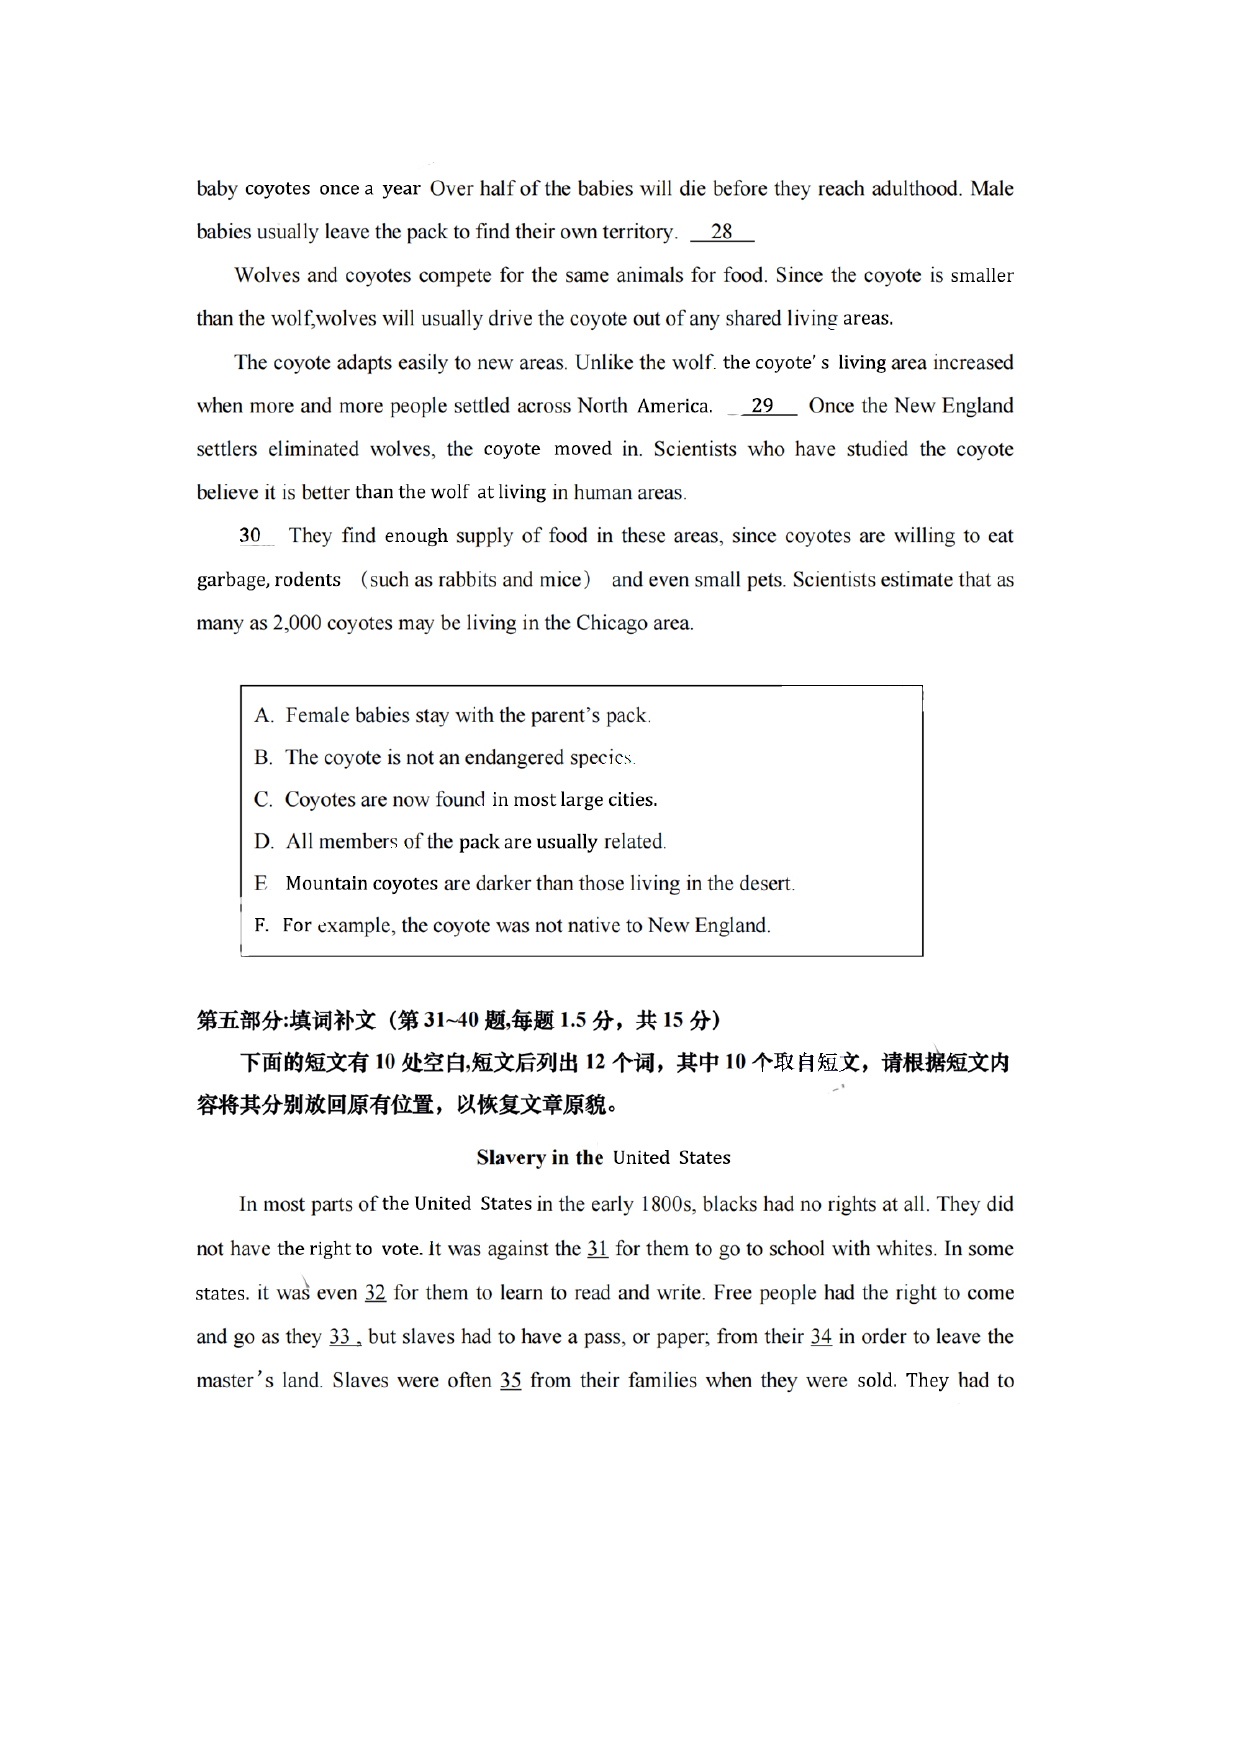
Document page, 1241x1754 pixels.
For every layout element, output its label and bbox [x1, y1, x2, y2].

picture [187, 162, 1024, 1428]
